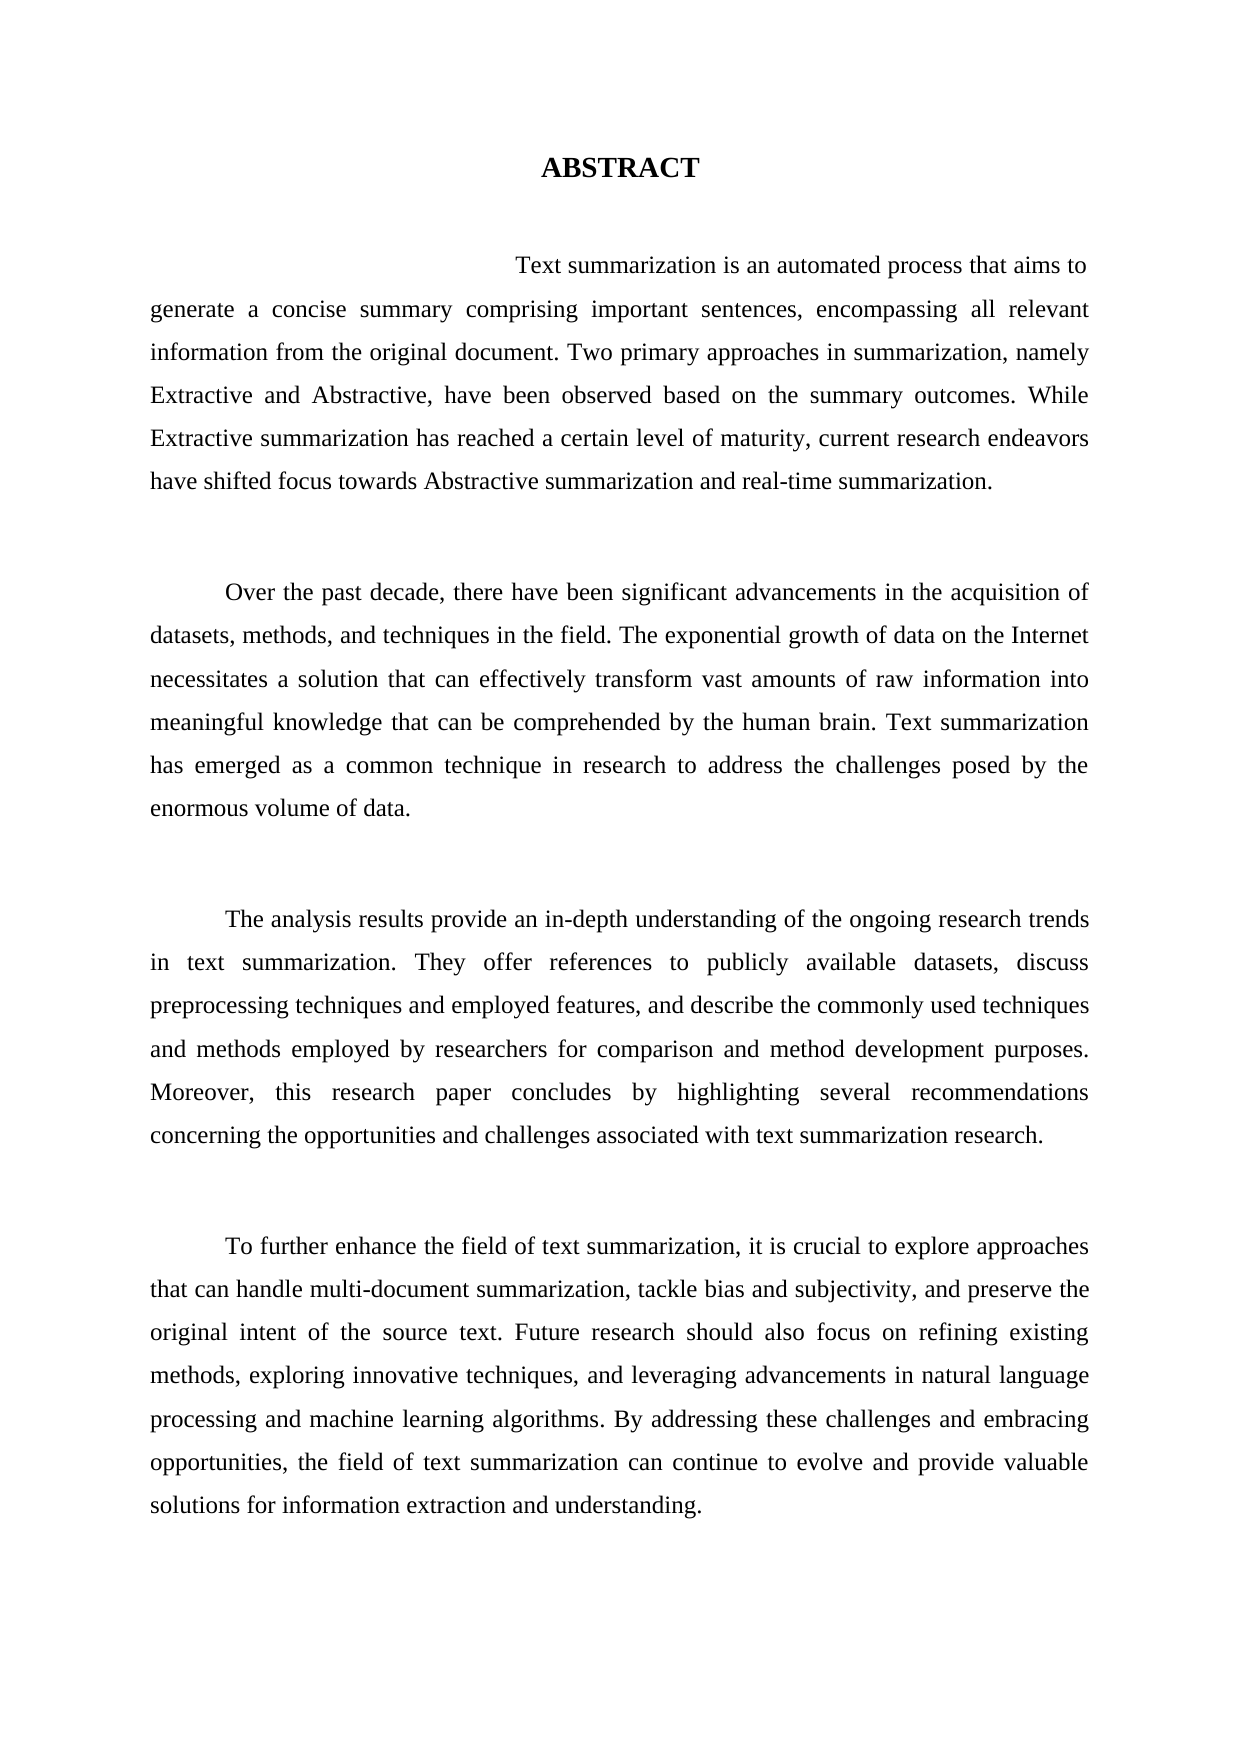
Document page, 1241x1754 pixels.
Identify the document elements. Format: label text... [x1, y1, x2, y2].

text Text summarization is an automated process that aims to generate a concise summary comprising important sentences, encompassing all relevant information from the original document. Two primary approaches in summarization, namely Extractive and Abstractive, have been observed based on the summary outcomes. While Extractive summarization has reached a certain level of maturity, current research endeavors have shifted focus towards Abstractive summarization and real-time summarization. [150, 251, 1090, 495]
text Over the past decade, there have been significant advancements in the acquisition of datasets, methods, and techniques in the field. The exponential growth of data on the Internet necessitates a solution that can effectively transform vast amounts of raw information into meaningful knowledge that can be comprehended by the human brain. Text summarization has emerged as a common technique in research to address the challenges posed by the enormous volume of data. [150, 577, 1090, 822]
text The analysis results provide an in-depth understanding of the ongoing research trends in text summarization. They offer references to publicly available datasets, discuss preprocessing techniques and employed features, and describe the commonly used techniques and methods employed by researchers for comparison and method development purposes. Moreover, this research paper concludes by highlighting several recommendations concerning the opportunities and challenges associated with text summarization research. [150, 904, 1090, 1149]
text ABSTRACT [150, 150, 1090, 183]
text To further enhance the field of text summarization, it is crucial to explore approaches that can handle multi-document summarization, tackle bias and subjectivity, and preserve the original intent of the source text. Future research should also focus on refining existing methods, exploring innovative techniques, and leveraging advancements in natural language processing and machine learning algorithms. By addressing these challenges and embracing opportunities, the field of text summarization can continue to evolve and provide valuable solutions for information extraction and understanding. [150, 1231, 1090, 1519]
